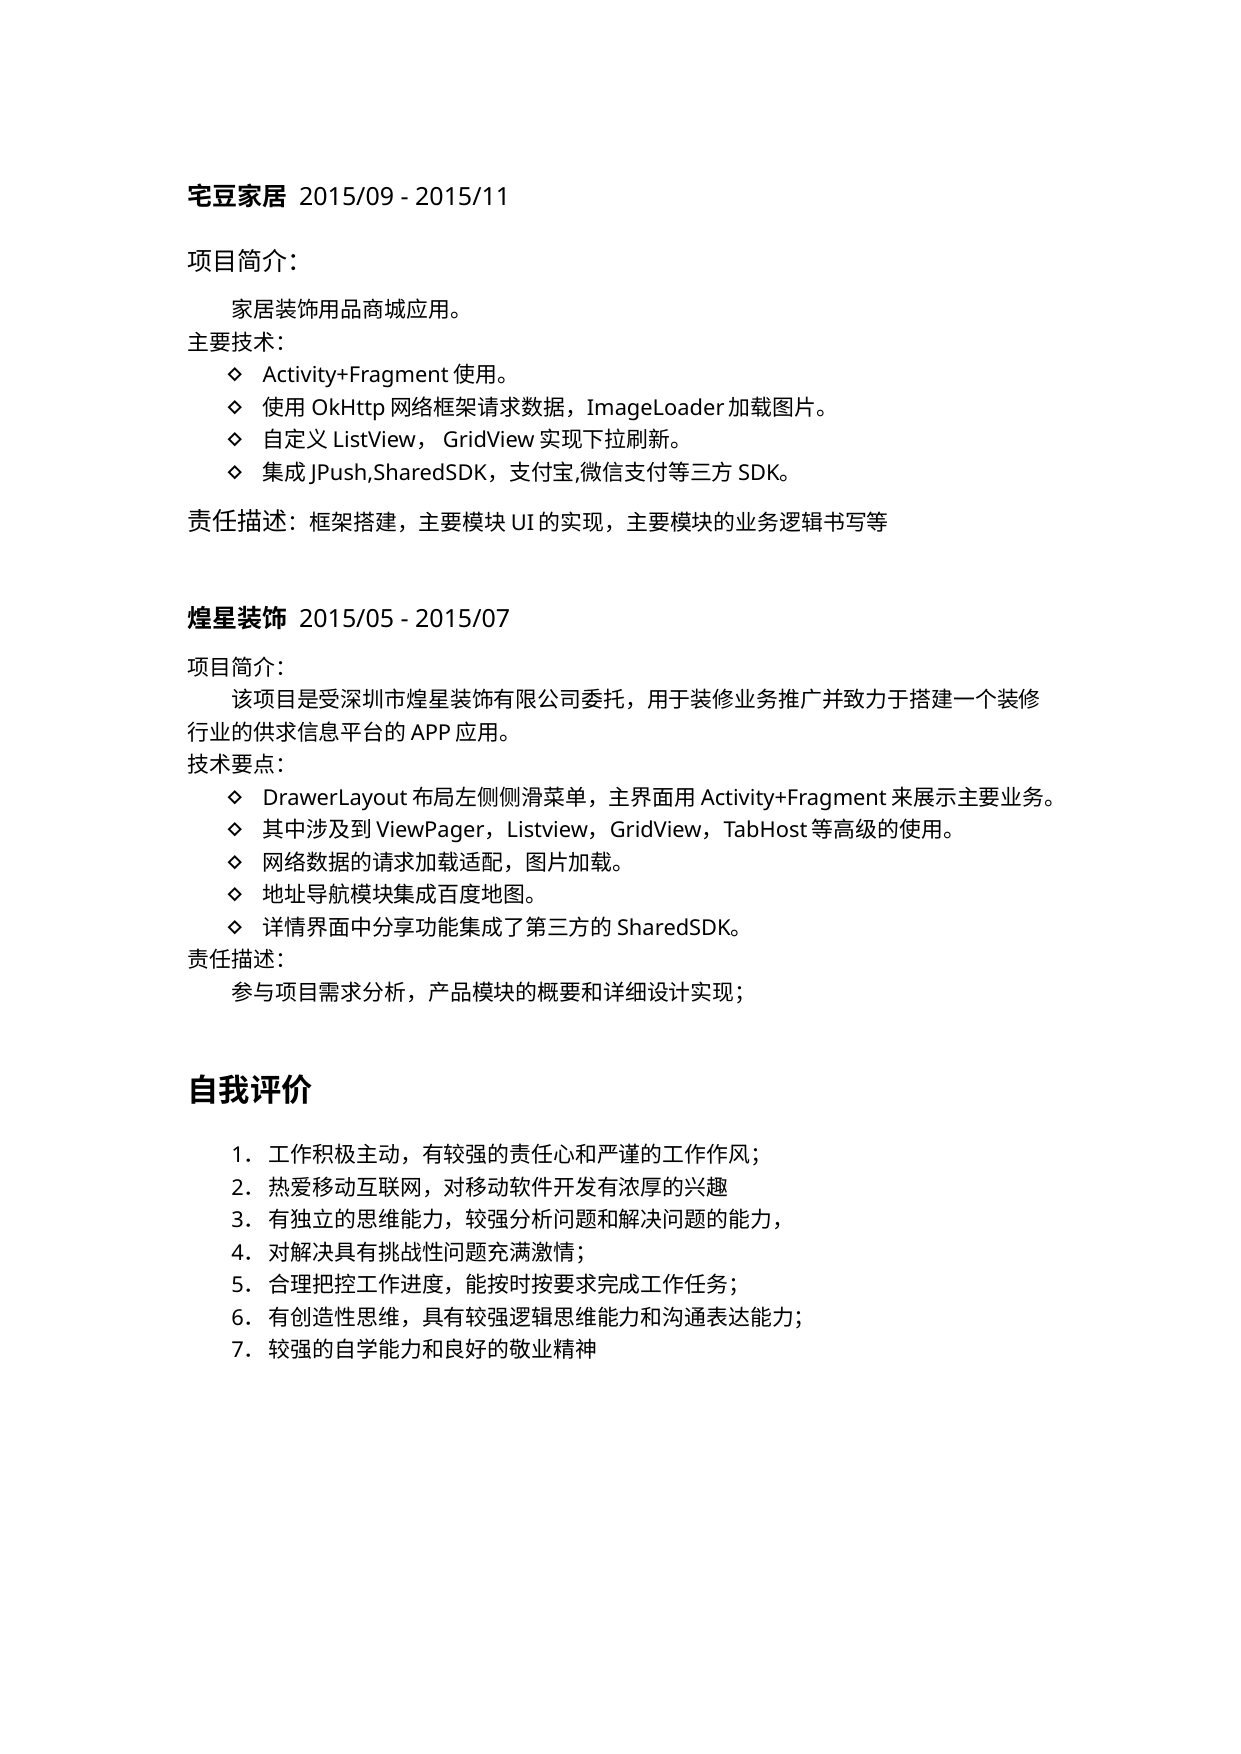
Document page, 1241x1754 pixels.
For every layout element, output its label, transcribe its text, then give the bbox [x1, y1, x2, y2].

text 项目简介： [187, 227, 1053, 292]
text 煌星装饰 2015/05 - 2015/07 [187, 584, 1053, 649]
text 项目简介： [187, 649, 1053, 682]
text 责任描述： [187, 942, 1053, 974]
list 合理把控工作进度，能按时按要求完成工作任务； [231, 1267, 1053, 1299]
text 参与项目需求分析，产品模块的概要和详细设计实现； [187, 974, 1053, 1007]
list DrawerLayout布局左侧侧滑菜单，主界面用Activity+Fragment来展示主要业务。 [225, 779, 1053, 812]
text 该项目是受深圳市煌星装饰有限公司委托，用于装修业务推广并致力于搭建一个装修行业的供求信息平台的APP应用。 [187, 682, 1053, 747]
list 热爱移动互联网，对移动软件开发有浓厚的兴趣 [231, 1169, 1053, 1202]
list 网络数据的请求加载适配，图片加载。 [225, 844, 1053, 877]
list 自定义ListView， GridView实现下拉刷新。 [225, 422, 1053, 454]
list 工作积极主动，有较强的责任心和严谨的工作作风； [231, 1137, 1053, 1169]
list 集成JPush,SharedSDK，支付宝,微信支付等三方SDK。 [225, 454, 1053, 487]
list 有创造性思维，具有较强逻辑思维能力和沟通表达能力； [231, 1299, 1053, 1332]
list 使用 OkHttp网络框架请求数据，ImageLoader加载图片。 [225, 389, 1053, 422]
list 有独立的思维能力，较强分析问题和解决问题的能力， [231, 1202, 1053, 1234]
list 详情界面中分享功能集成了第三方的SharedSDK。 [225, 909, 1053, 942]
text 技术要点： [187, 747, 1053, 779]
list 较强的自学能力和良好的敬业精神 [231, 1332, 1053, 1364]
list 地址导航模块集成百度地图。 [225, 877, 1053, 909]
text 家居装饰用品商城应用。 [187, 292, 1053, 324]
text 宅豆家居 2015/09 - 2015/11 [187, 162, 1053, 227]
text 主要技术： [187, 324, 1053, 357]
text 责任描述：框架搭建，主要模块UI的实现，主要模块的业务逻辑书写等 [187, 487, 1053, 552]
list Activity+Fragment使用。 [225, 357, 1053, 389]
list 对解决具有挑战性问题充满激情； [231, 1234, 1053, 1267]
list 其中涉及到ViewPager，Listview，GridView，TabHost等高级的使用。 [225, 812, 1053, 844]
text 自我评价 [187, 1056, 1053, 1121]
